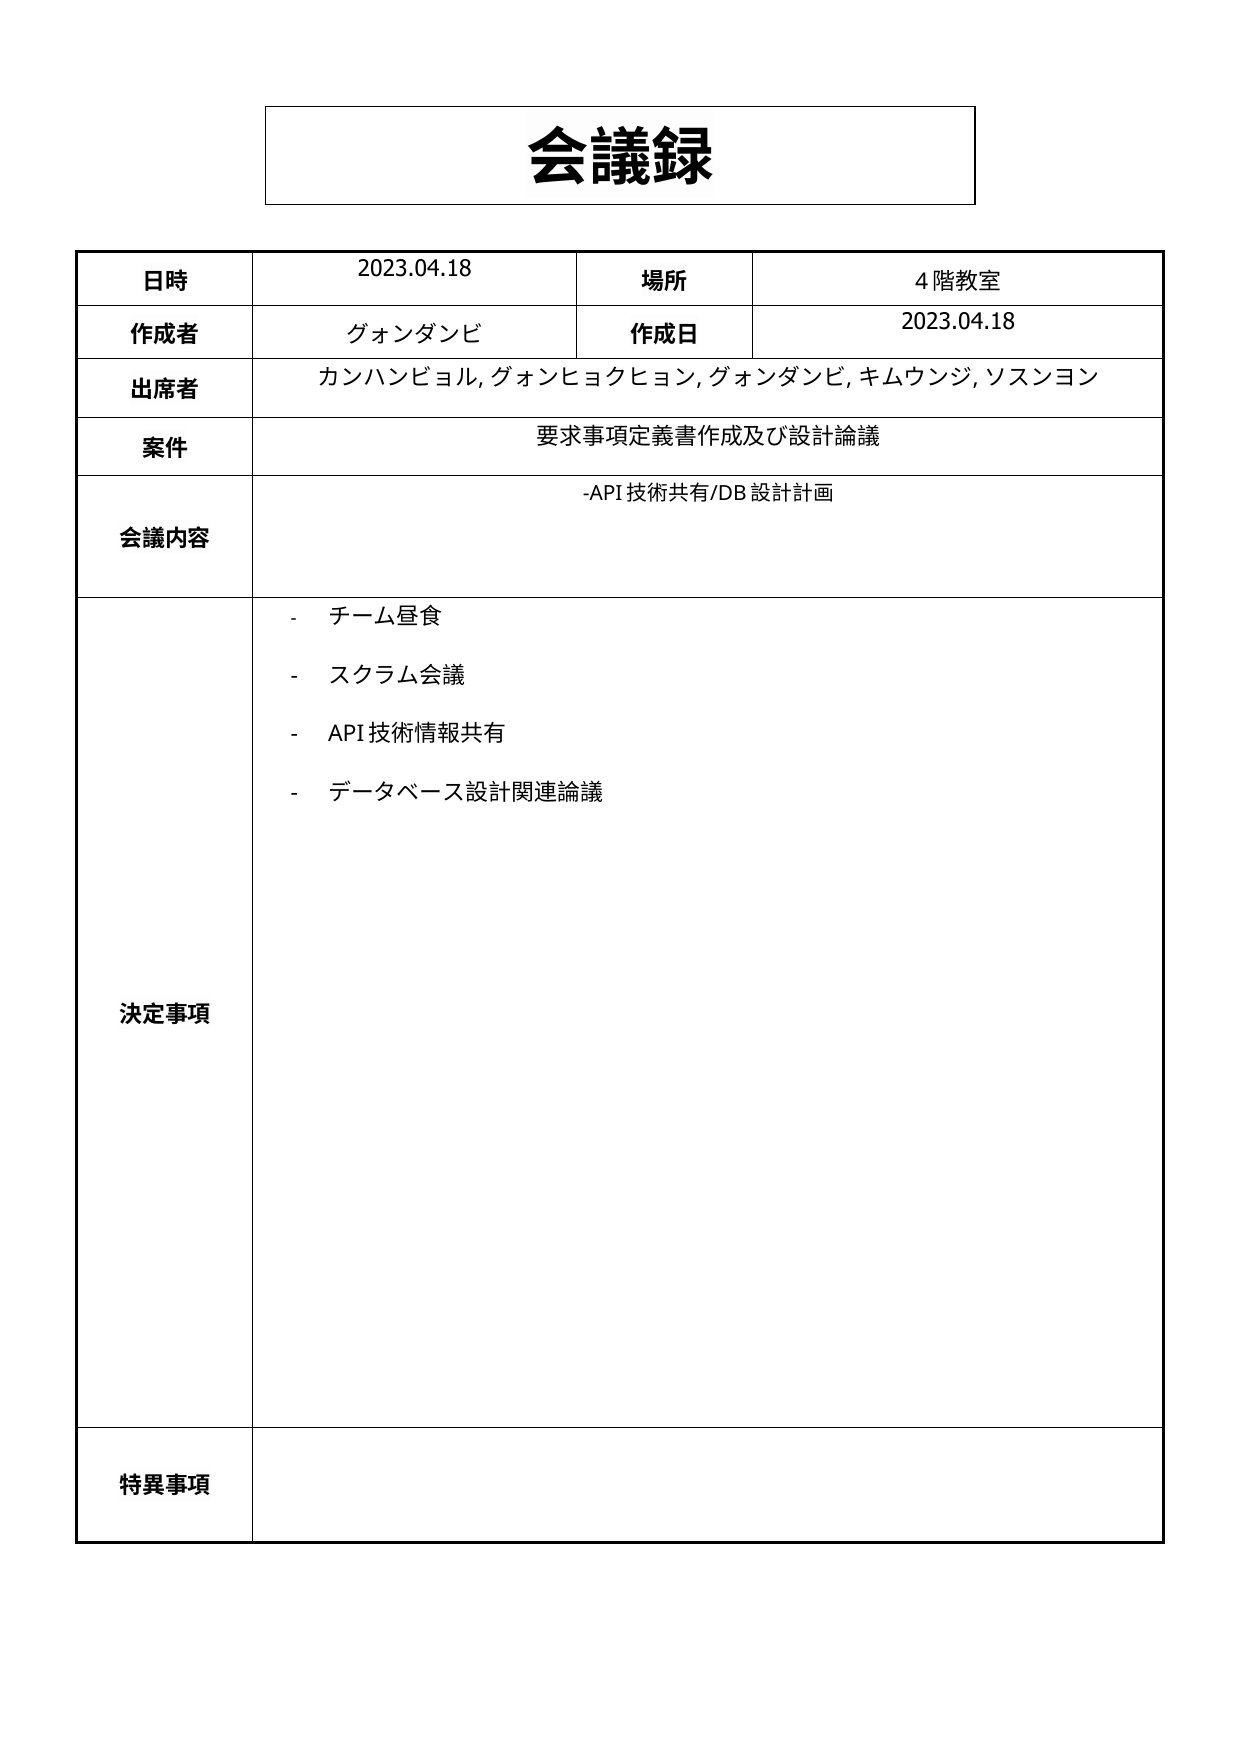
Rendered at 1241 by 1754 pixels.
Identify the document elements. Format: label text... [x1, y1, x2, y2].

table_header [266, 107, 974, 204]
table_cell -API技術共有/DB設計計画 [253, 476, 1162, 597]
table_cell [78, 306, 252, 358]
table_cell [253, 306, 576, 358]
table_cell [78, 359, 252, 417]
table_header [753, 253, 1162, 305]
table_cell [253, 359, 1162, 417]
table_cell [78, 476, 252, 597]
table_cell [78, 418, 252, 475]
table_header 2023.04.18 [253, 253, 576, 305]
table_cell [78, 1428, 252, 1541]
table_cell [253, 1428, 1162, 1541]
table_cell チーム昼食 スクラム会議 API技術情報共有 データベース設計関連論議 [253, 598, 1162, 1427]
table_cell 要求事項定義書作成及び設計論議 [253, 418, 1162, 475]
table_cell 2023.04.18 [753, 306, 1162, 358]
table_header [78, 253, 252, 305]
table_cell [577, 306, 752, 358]
table_cell [78, 598, 252, 1427]
table_header [577, 253, 752, 305]
